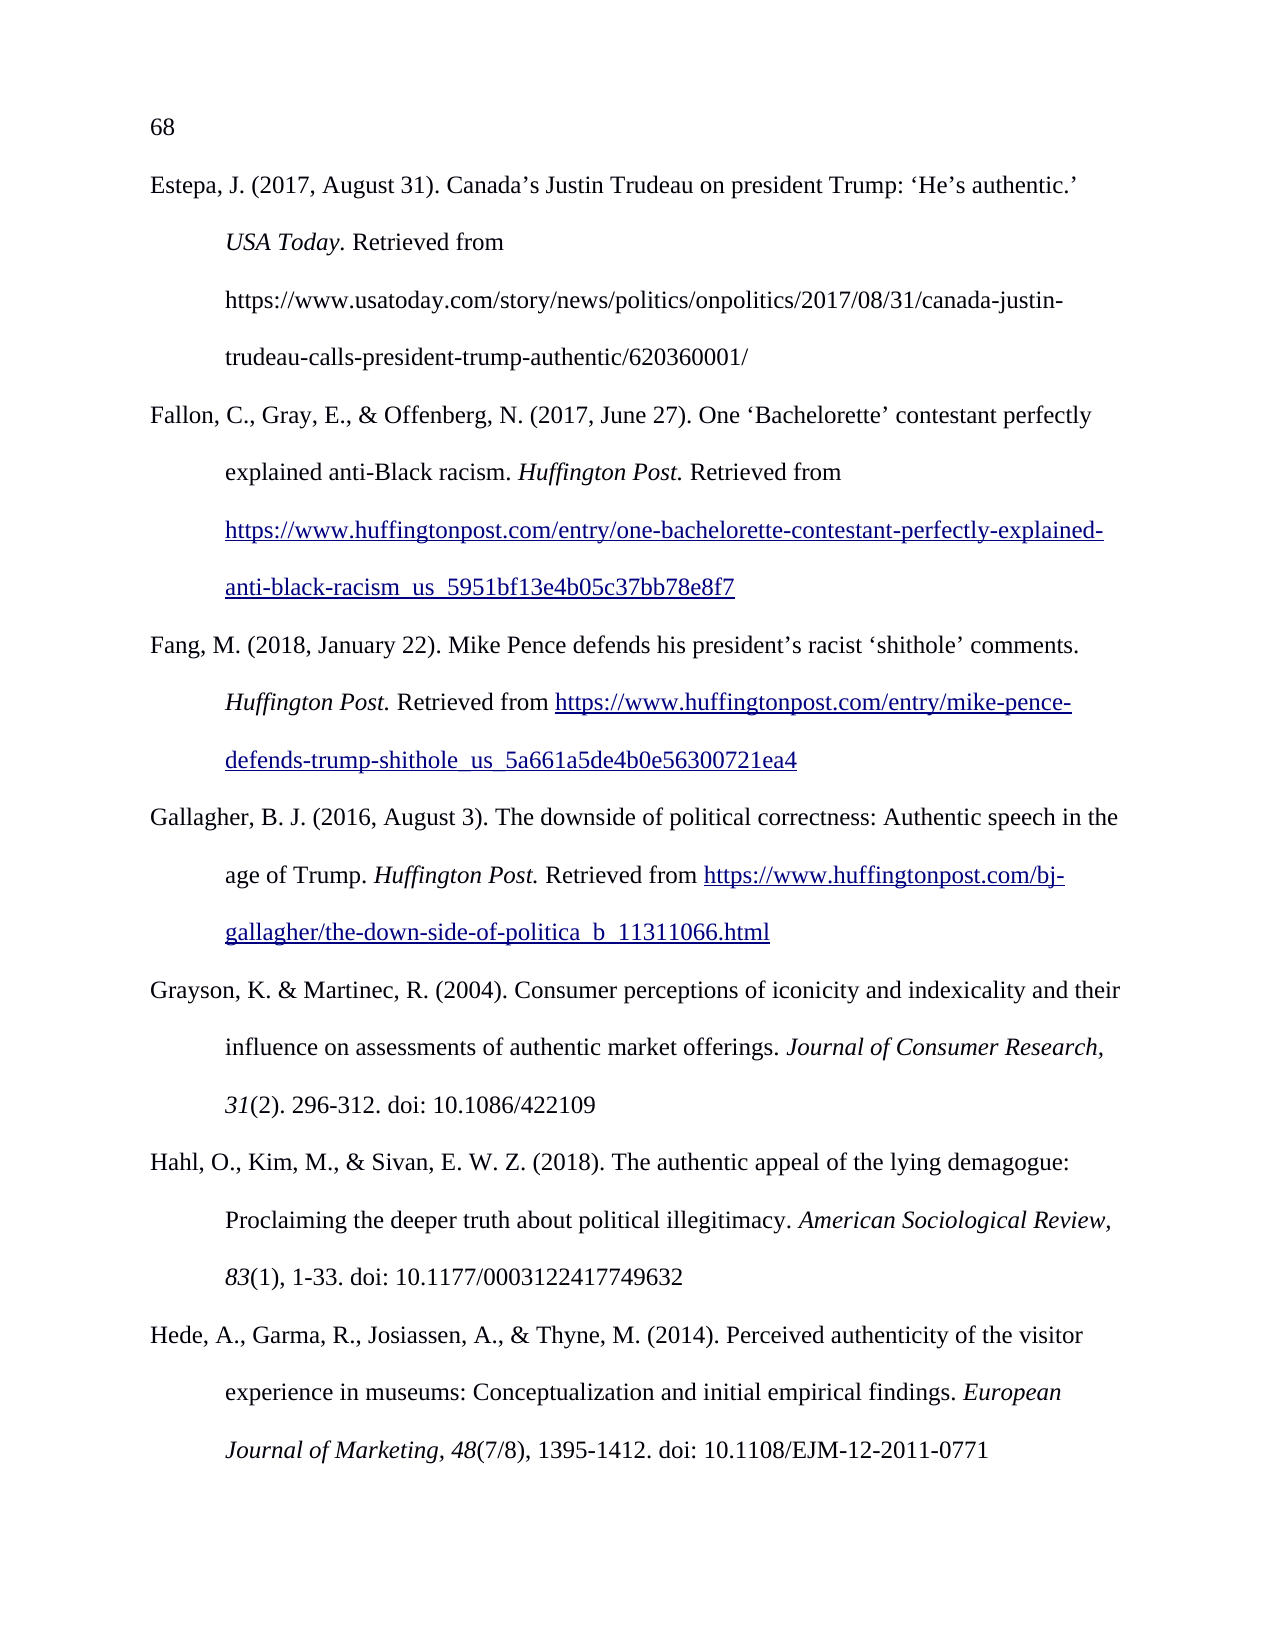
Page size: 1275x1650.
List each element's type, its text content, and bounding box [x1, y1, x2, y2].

text Grayson, K. & Martinec, R. (2004). Consumer perceptions of iconicity and indexicality and their influence on assessments of authentic market offerings. Journal of Consumer Research, 31(2). 296-312. doi: 10.1086/422109 [150, 975, 1125, 1119]
text Fang, M. (2018, January 22). Mike Pence defends his president’s racist ‘shithole’ comments. Huffington Post. Retrieved from https://www.huffingtonpost.com/entry/mike-pence-defends-trump-shithole_us_5a661a5de4b0e56300721ea4 [150, 630, 1125, 774]
text Estepa, J. (2017, August 31). Canada’s Justin Trudeau on president Trump: ‘He’s authentic.’ USA Today. Retrieved from https://www.usatoday.com/story/news/politics/onpolitics/2017/08/31/canada-justin-trudeau-calls-president-trump-authentic/620360001/ [150, 170, 1125, 371]
text Hahl, O., Kim, M., & Sivan, E. W. Z. (2018). The authentic appeal of the lying demagogue: Proclaiming the deeper truth about political illegitimacy. American Sociological Review, 83(1), 1-33. doi: 10.1177/0003122417749632 [150, 1147, 1125, 1291]
text Hede, A., Garma, R., Josiassen, A., & Thyne, M. (2014). Perceived authenticity of the visitor experience in museums: Conceptualization and initial empirical findings. European Journal of Marketing, 48(7/8), 1395-1412. doi: 10.1108/EJM-12-2011-0771 [150, 1320, 1125, 1464]
text Gallagher, B. J. (2016, August 3). The downside of political correctness: Authentic speech in the age of Trump. Huffington Post. Retrieved from https://www.huffingtonpost.com/bj-gallagher/the-down-side-of-politica_b_11311066.html [150, 802, 1125, 946]
text Fallon, C., Gray, E., & Offenberg, N. (2017, June 27). One ‘Bachelorette’ contestant perfectly explained anti-Black racism. Huffington Post. Retrieved from https://www.huffingtonpost.com/entry/one-bachelorette-contestant-perfectly-explained-anti-black-racism_us_5951bf13e4b05c37bb78e8f7 [150, 400, 1125, 601]
